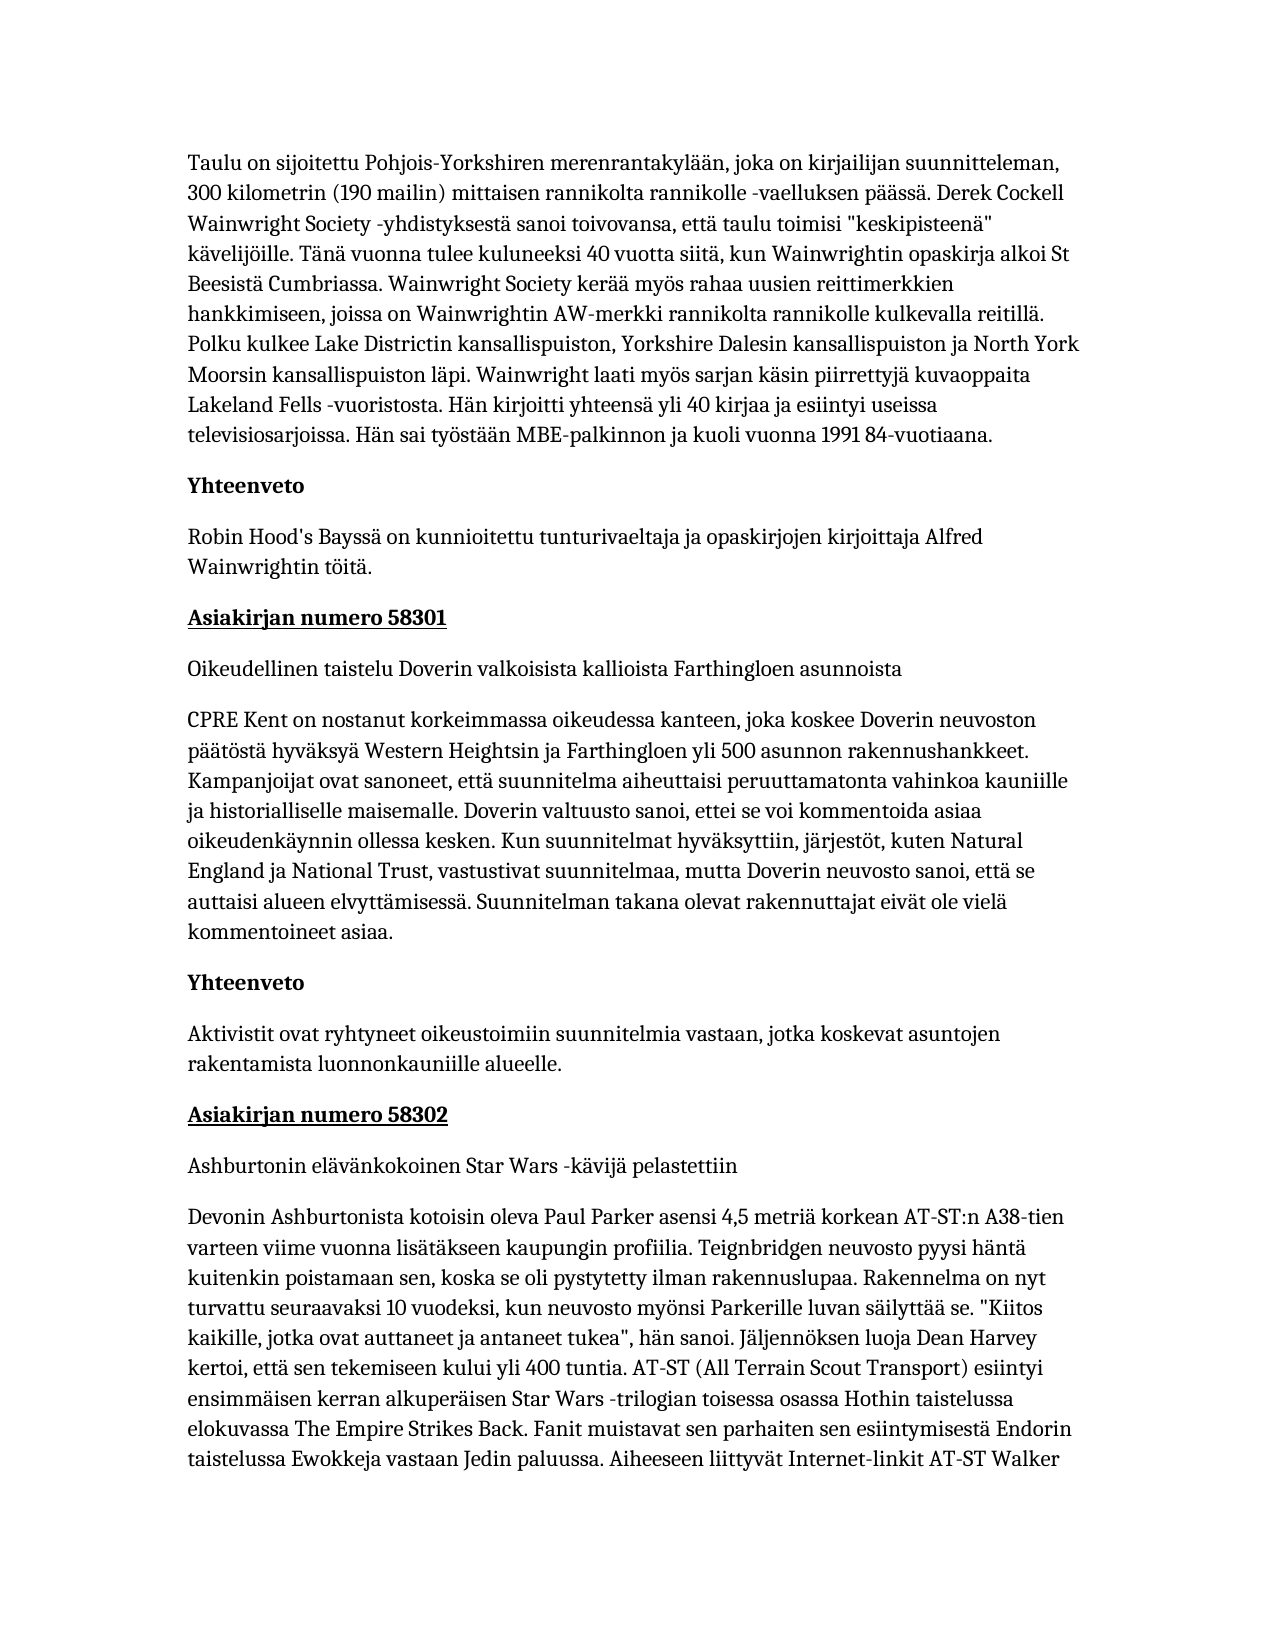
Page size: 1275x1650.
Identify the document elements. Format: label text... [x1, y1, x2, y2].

text Aktivistit ovat ryhtyneet oikeustoimiin suunnitelmia vastaan, jotka koskevat asuntojen rakentamista luonnonkauniille alueelle. [187, 1021, 1087, 1077]
text Yhteenveto [187, 970, 1087, 996]
text Ashburtonin elävänkokoinen Star Wars -kävijä pelastettiin [187, 1153, 1087, 1179]
text CPRE Kent on nostanut korkeimmassa oikeudessa kanteen, joka koskee Doverin neuvoston päätöstä hyväksyä Western Heightsin ja Farthingloen yli 500 asunnon rakennushankkeet. Kampanjoijat ovat sanoneet, että suunnitelma aiheuttaisi peruuttamatonta vahinkoa kauniille ja historialliselle maisemalle. Doverin valtuusto sanoi, ettei se voi kommentoida asiaa oikeudenkäynnin ollessa kesken. Kun suunnitelmat hyväksyttiin, järjestöt, kuten Natural England ja National Trust, vastustivat suunnitelmaa, mutta Doverin neuvosto sanoi, että se auttaisi alueen elvyttämisessä. Suunnitelman takana olevat rakennuttajat eivät ole vielä kommentoineet asiaa. [187, 707, 1087, 945]
text Asiakirjan numero 58301 [187, 605, 1087, 632]
text Robin Hood's Bayssä on kunnioitettu tunturivaeltaja ja opaskirjojen kirjoittaja Alfred Wainwrightin töitä. [187, 524, 1087, 581]
text Yhteenveto [187, 473, 1087, 499]
text Asiakirjan numero 58302 [187, 1102, 1087, 1128]
text Devonin Ashburtonista kotoisin oleva Paul Parker asensi 4,5 metriä korkean AT-ST:n A38-tien varteen viime vuonna lisätäkseen kaupungin profiilia. Teignbridgen neuvosto pyysi häntä kuitenkin poistamaan sen, koska se oli pystytetty ilman rakennuslupaa. Rakennelma on nyt turvattu seuraavaksi 10 vuodeksi, kun neuvosto myönsi Parkerille luvan säilyttää se. "Kiitos kaikille, jotka ovat auttaneet ja antaneet tukea", hän sanoi. Jäljennöksen luoja Dean Harvey kertoi, että sen tekemiseen kului yli 400 tuntia. AT-ST (All Terrain Scout Transport) esiintyi ensimmäisen kerran alkuperäisen Star Wars -trilogian toisessa osassa Hothin taistelussa elokuvassa The Empire Strikes Back. Fanit muistavat sen parhaiten sen esiintymisestä Endorin taistelussa Ewokkeja vastaan Jedin paluussa. Aiheeseen liittyvät Internet-linkit AT-ST Walker [187, 1204, 1087, 1472]
text Oikeudellinen taistelu Doverin valkoisista kallioista Farthingloen asunnoista [187, 656, 1087, 683]
text Taulu on sijoitettu Pohjois-Yorkshiren merenrantakylään, joka on kirjailijan suunnitteleman, 300 kilometrin (190 mailin) mittaisen rannikolta rannikolle -vaelluksen päässä. Derek Cockell Wainwright Society -yhdistyksestä sanoi toivovansa, että taulu toimisi "keskipisteenä" kävelijöille. Tänä vuonna tulee kuluneeksi 40 vuotta siitä, kun Wainwrightin opaskirja alkoi St Beesistä Cumbriassa. Wainwright Society kerää myös rahaa uusien reittimerkkien hankkimiseen, joissa on Wainwrightin AW-merkki rannikolta rannikolle kulkevalla reitillä. Polku kulkee Lake Districtin kansallispuiston, Yorkshire Dalesin kansallispuiston ja North York Moorsin kansallispuiston läpi. Wainwright laati myös sarjan käsin piirrettyjä kuvaoppaita Lakeland Fells -vuoristosta. Hän kirjoitti yhteensä yli 40 kirjaa ja esiintyi useissa televisiosarjoissa. Hän sai työstään MBE-palkinnon ja kuoli vuonna 1991 84-vuotiaana. [187, 150, 1087, 448]
